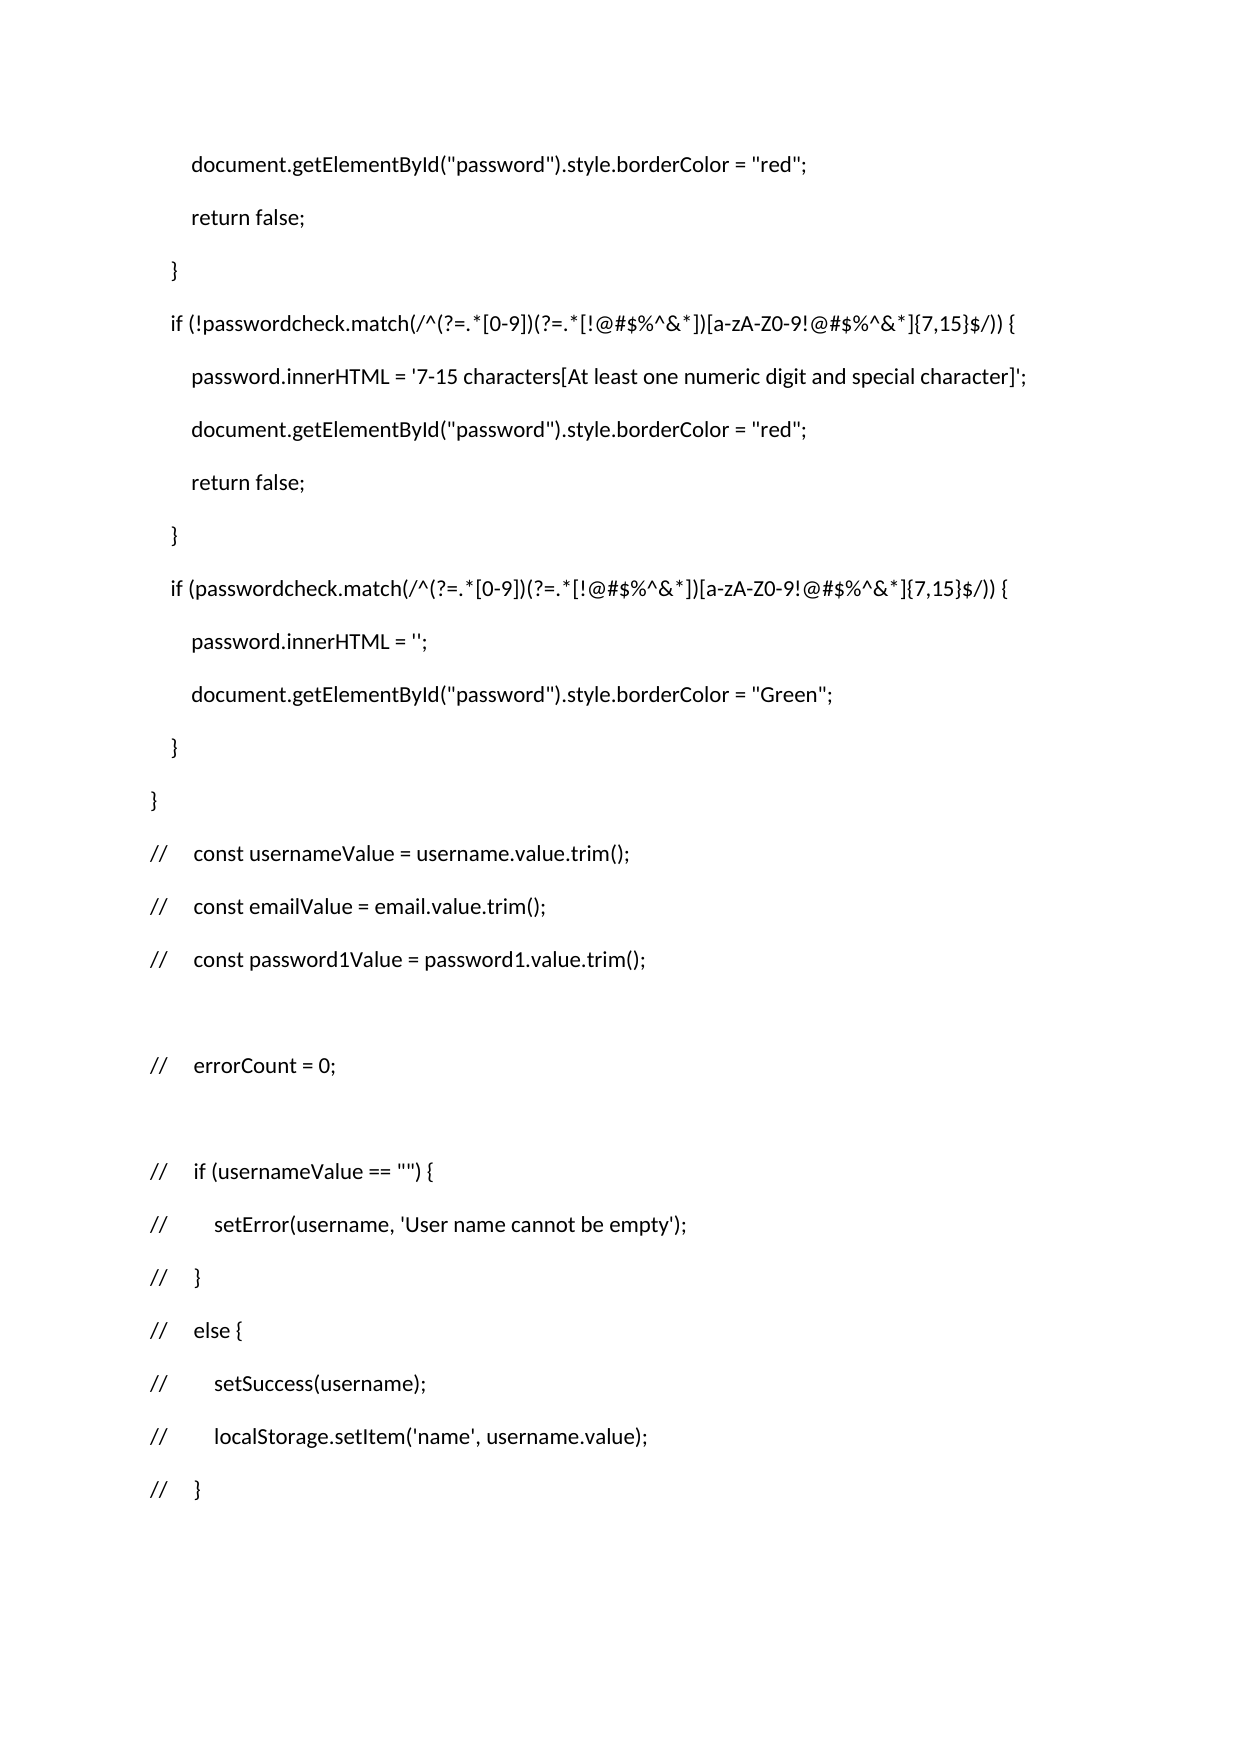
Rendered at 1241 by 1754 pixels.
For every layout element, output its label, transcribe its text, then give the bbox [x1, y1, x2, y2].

text password.innerHTML = '7-15 characters[At least one numeric digit and special character]'; [150, 362, 1090, 390]
text } [150, 521, 1090, 549]
text } [150, 256, 1090, 284]
text // localStorage.setItem('name', username.value); [150, 1422, 1090, 1451]
text if (!passwordcheck.match(/^(?=.*[0-9])(?=.*[!@#$%^&*])[a-zA-Z0-9!@#$%^&*]{7,15}$/)) { [150, 309, 1090, 337]
text // else { [150, 1316, 1090, 1344]
text // } [150, 1476, 1090, 1503]
text return false; [150, 468, 1090, 496]
text } [150, 786, 1090, 814]
text // } [150, 1263, 1090, 1291]
text // const password1Value = password1.value.trim(); [150, 945, 1090, 973]
text document.getElementById("password").style.borderColor = "Green"; [150, 680, 1090, 708]
text return false; [150, 203, 1090, 231]
text // if (usernameValue == "") { [150, 1157, 1090, 1185]
text // const usernameValue = username.value.trim(); [150, 839, 1090, 867]
text // errorCount = 0; [150, 1051, 1090, 1079]
text if (passwordcheck.match(/^(?=.*[0-9])(?=.*[!@#$%^&*])[a-zA-Z0-9!@#$%^&*]{7,15}$/)) { [150, 574, 1090, 602]
text document.getElementById("password").style.borderColor = "red"; [150, 415, 1090, 443]
text // const emailValue = email.value.trim(); [150, 892, 1090, 920]
text // setError(username, 'User name cannot be empty'); [150, 1210, 1090, 1238]
text // setSuccess(username); [150, 1369, 1090, 1397]
text document.getElementById("password").style.borderColor = "red"; [150, 150, 1090, 178]
text password.innerHTML = ''; [150, 627, 1090, 655]
text } [150, 733, 1090, 761]
